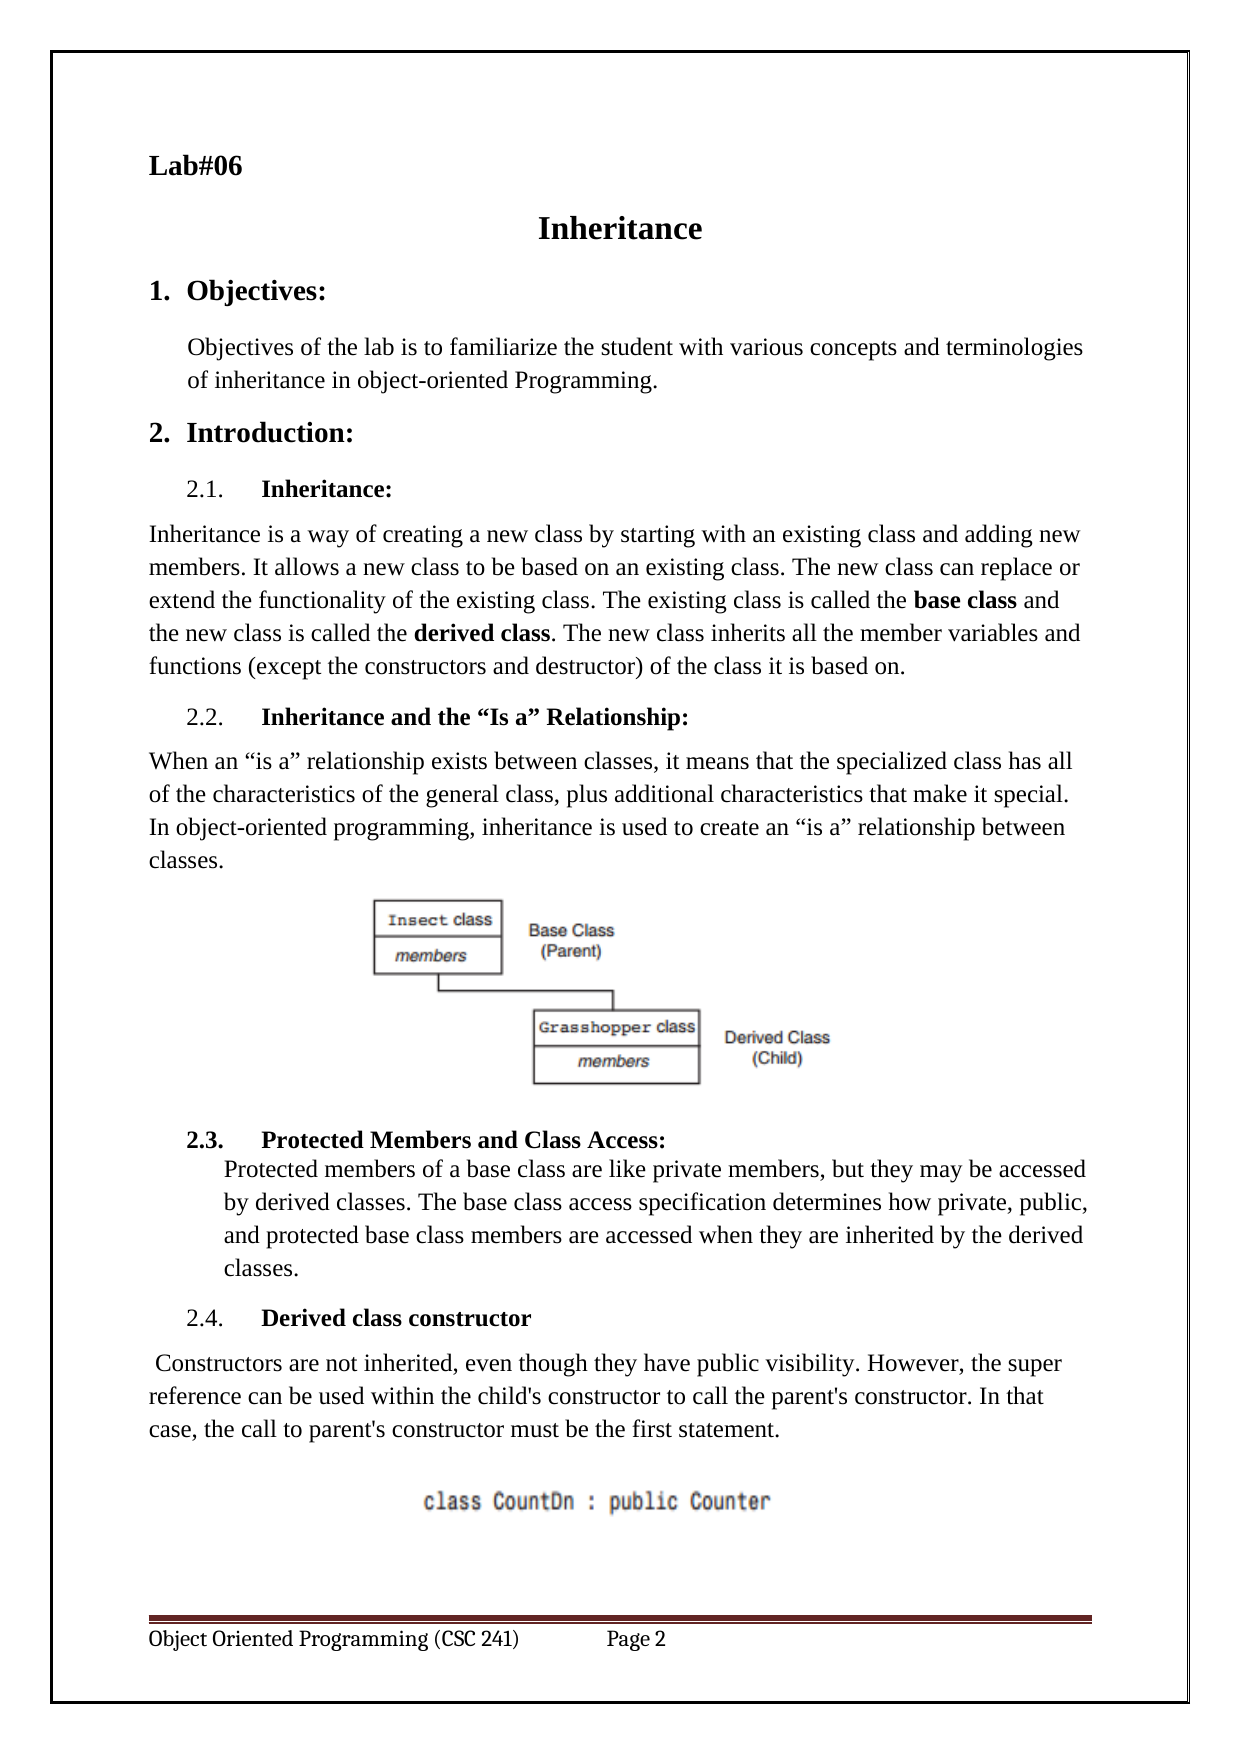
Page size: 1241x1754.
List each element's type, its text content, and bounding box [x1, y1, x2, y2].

list Inheritance and the “Is a” Relationship: [186, 702, 1092, 730]
text Lab#06 [148, 148, 1092, 182]
list Inheritance: [186, 474, 1092, 503]
picture [342, 895, 861, 1105]
picture [410, 1464, 830, 1540]
text Objectives of the lab is to familiarize the student with various concepts and terminologies of inheritance in object-oriented Programming. [187, 332, 1092, 394]
list Protected members of a base class are like private members, but they may be accessed by derived classes. The base class access specification determines how private, public, and protected base class members are accessed when they are inherited by the derived classes. [223, 1154, 1092, 1282]
list Protected Members and Class Access: [186, 1125, 1092, 1154]
list Introduction: [148, 415, 1092, 449]
text Inheritance is a way of creating a new class by starting with an existing class and adding new members. It allows a new class to be based on an existing class. The new class can replace or extend the functionality of the existing class. The existing class is called the base class and the new class is called the derived class. The new class inherits all the member variables and functions (except the constructors and destructor) of the class it is based on. [148, 519, 1092, 680]
text When an “is a” relationship exists between classes, it means that the specialized class has all of the characteristics of the general class, plus additional characteristics that make it special. In object-oriented programming, inheritance is used to create an “is a” relationship between classes. [111, 746, 1092, 874]
text Inheritance [148, 208, 1092, 246]
list Objectives: [148, 273, 1092, 306]
list Derived class constructor [186, 1303, 1092, 1332]
text Constructors are not inherited, even though they have public visibility. However, the super reference can be used within the child's constructor to call the parent's constructor. In that case, the call to parent's constructor must be the first statement. [148, 1348, 1092, 1443]
